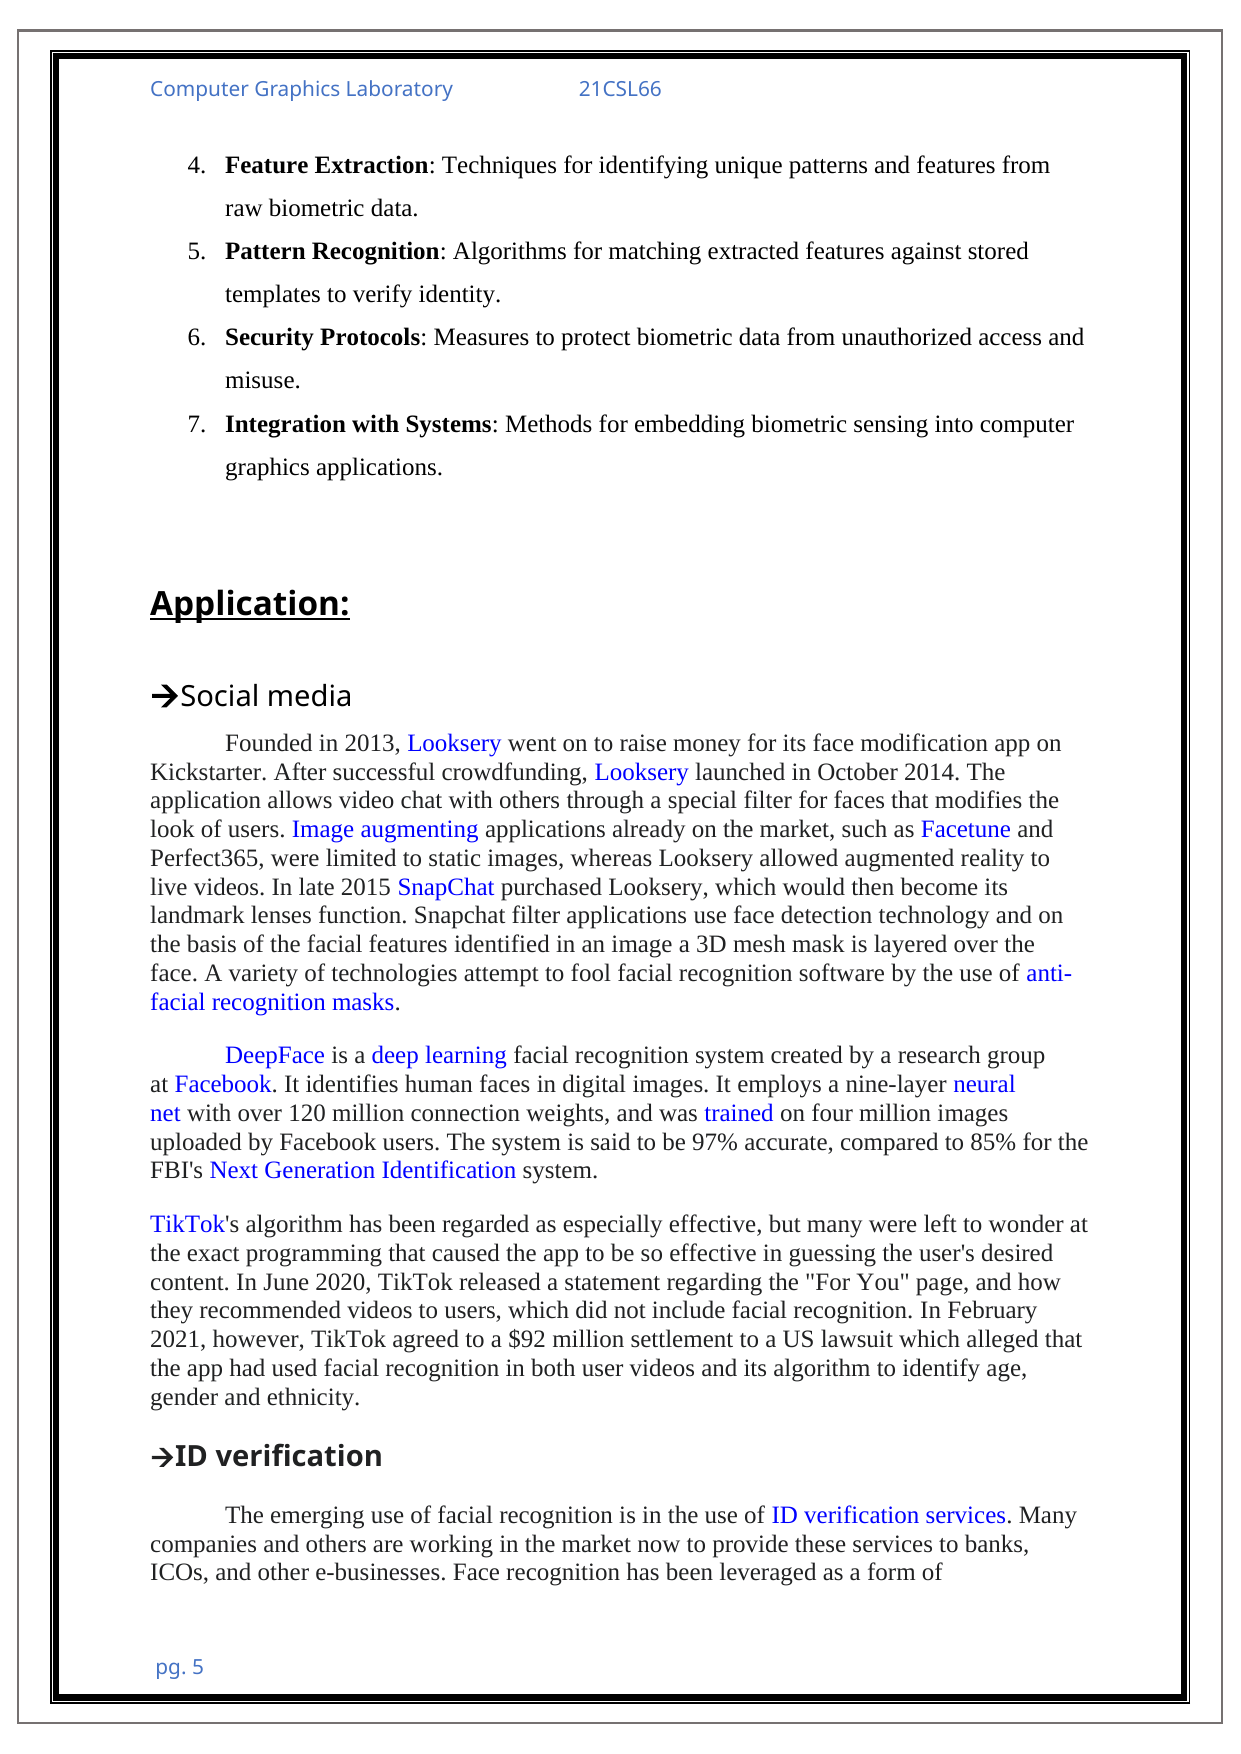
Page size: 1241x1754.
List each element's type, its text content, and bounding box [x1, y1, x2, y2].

text TikTok's algorithm has been regarded as especially effective, but many were left to wonder at the exact programming that caused the app to be so effective in guessing the user's desired content. In June 2020, TikTok released a statement regarding the "For You" page, and how they recommended videos to users, which did not include facial recognition. In February 2021, however, TikTok agreed to a $92 million settlement to a US lawsuit which alleged that the app had used facial recognition in both user videos and its algorithm to identify age, gender and ethnicity. [150, 1209, 1090, 1410]
subtitle Social media [150, 676, 1090, 715]
text DeepFace is a deep learning facial recognition system created by a research group at Facebook. It identifies human faces in digital images. It employs a nine-layer neural net with over 120 million connection weights, and was trained on four million images uploaded by Facebook users. The system is said to be 97% accurate, compared to 85% for the FBI's Next Generation Identification system. [150, 1040, 1090, 1184]
text Founded in 2013, Looksery went on to raise money for its face modification app on Kickstarter. After successful crowdfunding, Looksery launched in October 2014. The application allows video chat with others through a special filter for faces that modifies the look of users. Image augmenting applications already on the market, such as Facetune and Perfect365, were limited to static images, whereas Looksery allowed augmented reality to live videos. In late 2015 SnapChat purchased Looksery, which would then become its landmark lenses function. Snapchat filter applications use face detection technology and on the basis of the facial features identified in an image a 3D mesh mask is layered over the face. A variety of technologies attempt to fool facial recognition software by the use of anti-facial recognition masks. [150, 728, 1090, 1015]
list Feature Extraction: Techniques for identifying unique patterns and features from raw biometric data. [187, 150, 1090, 222]
subtitle Application: [150, 579, 1090, 625]
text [150, 1500, 1090, 1586]
list Security Protocols: Measures to protect biometric data from unauthorized access and misuse. [187, 322, 1090, 394]
list Pattern Recognition: Algorithms for matching extracted features against stored templates to verify identity. [187, 236, 1090, 308]
text ID verification [150, 1435, 1090, 1475]
list Integration with Systems: Methods for embedding biometric sensing into computer graphics applications. [187, 409, 1090, 481]
